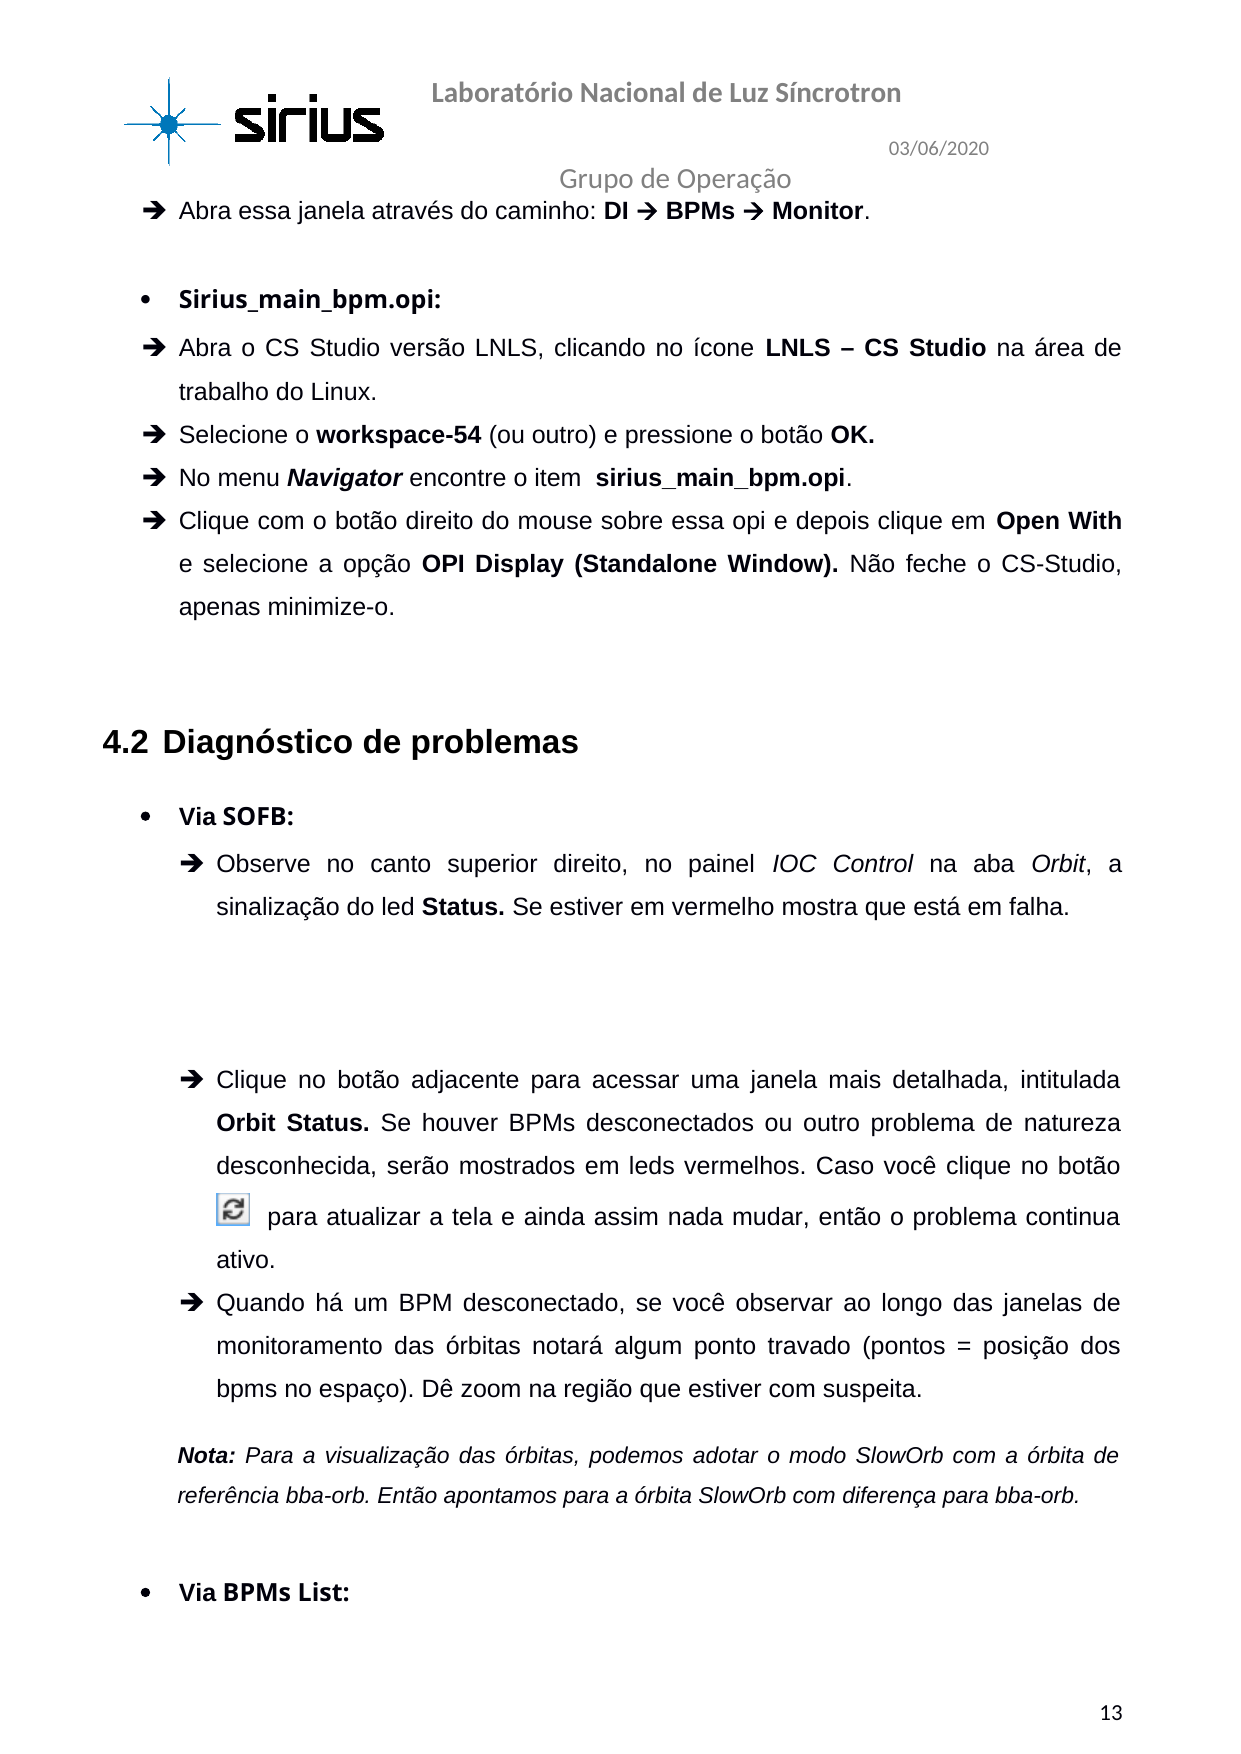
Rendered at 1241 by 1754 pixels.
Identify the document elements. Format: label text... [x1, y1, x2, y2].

picture [103, 73, 401, 174]
list Clique no botão adjacente para acessar uma janela mais detalhada, intitulada Orbit Status. Se houver BPMs desconectados ou outro problema de natureza desconhecida, serão mostrados em leds vermelhos. Caso você clique no botão para atualizar a tela e ainda assim nada mudar, então o problema continua ativo. [178, 1065, 1122, 1274]
list Observe no canto superior direito, no painel IOC Control na aba Orbit, a sinalização do led Status. Se estiver em vermelho mostra que está em falha. [178, 849, 1122, 921]
list Clique com o botão direito do mouse sobre essa opi e depois clique em Open With e selecione a opção OPI Display (Standalone Window). Não feche o CS-Studio, apenas minimize-o. [141, 506, 1122, 621]
list Sirius_main_bpm.opi: [141, 282, 1122, 316]
list No menu Navigator encontre o item sirius_main_bpm.opi. [141, 463, 1122, 492]
list Via BPMs List: [141, 1574, 1122, 1608]
picture [216, 1193, 250, 1226]
list Abra essa janela através do caminho: DI BPMs Monitor. [141, 196, 1122, 225]
list Quando há um BPM desconectado, se você observar ao longo das janelas de monitoramento das órbitas notará algum ponto travado (pontos = posição dos bpms no espaço). Dê zoom na região que estiver com suspeita. [178, 1288, 1122, 1403]
list Abra o CS Studio versão LNLS, clicando no ícone LNLS – CS Studio na área de trabalho do Linux. [141, 333, 1122, 405]
list Selecione o workspace-54 (ou outro) e pressione o botão OK. [141, 419, 1122, 448]
text Nota: Para a visualização das órbitas, podemos adotar o modo SlowOrb com a órbita de referência bba-orb. Então apontamos para a órbita SlowOrb com diferença para bba-orb. [177, 1442, 1122, 1508]
list Via SOFB: [141, 798, 1122, 832]
subtitle Diagnóstico de problemas [102, 722, 1122, 760]
